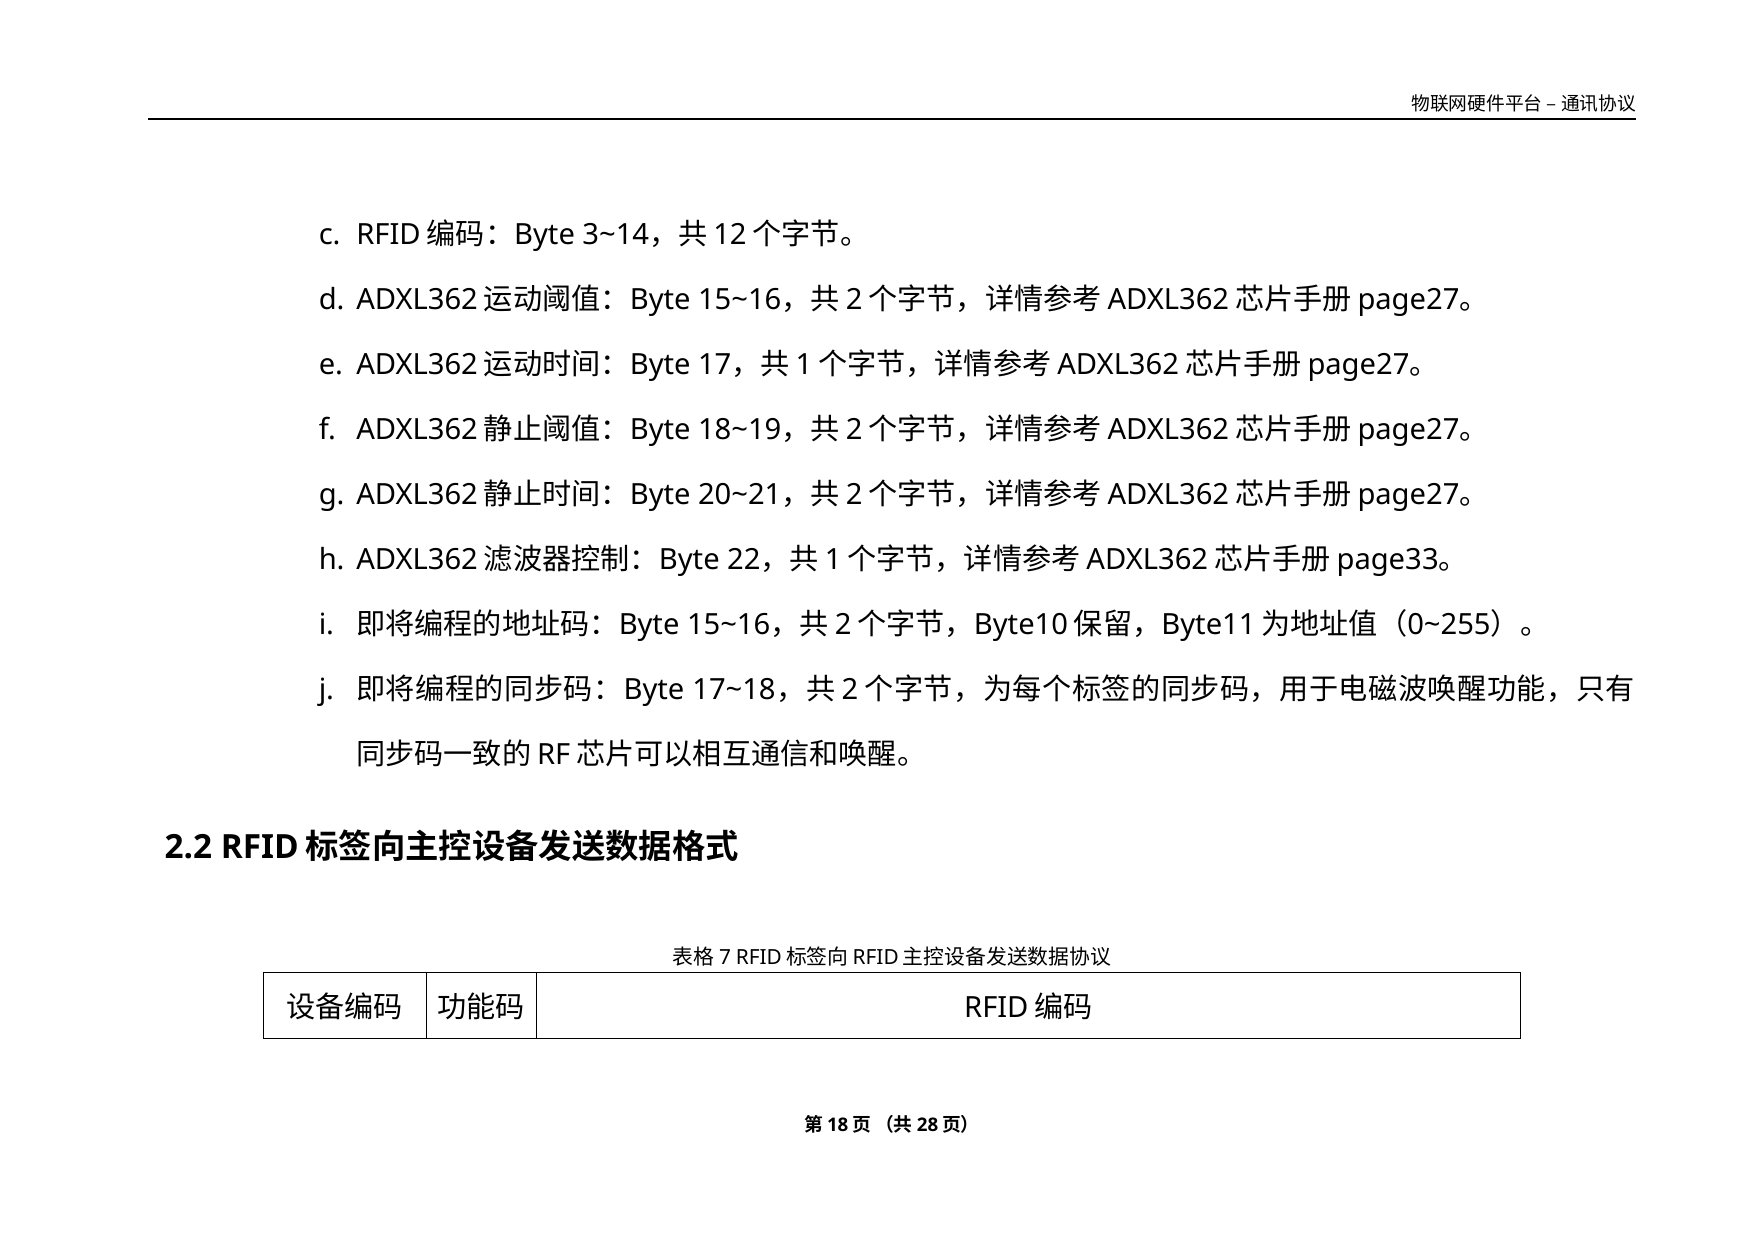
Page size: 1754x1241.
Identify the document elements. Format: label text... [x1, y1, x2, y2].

subtitle 2.2 RFID标签向主控设备发送数据格式 [148, 812, 1636, 877]
list ADXL362运动阈值：Byte 15~16，共2个字节，详情参考ADXL362芯片手册page27。 [318, 265, 1636, 330]
table_header 设备编码 [264, 973, 426, 1038]
list 即将编程的地址码：Byte 15~16，共2个字节，Byte10保留，Byte11为地址值（0~255）。 [318, 590, 1636, 655]
table_header RFID编码 [537, 973, 1520, 1038]
list RFID编码：Byte 3~14，共12个字节。 [318, 200, 1636, 265]
list 即将编程的同步码：Byte 17~18，共2个字节，为每个标签的同步码，用于电磁波唤醒功能，只有同步码一致的RF芯片可以相互通信和唤醒。 [318, 655, 1636, 785]
text 表格 7 RFID标签向RFID主控设备发送数据协议 [148, 939, 1636, 972]
list ADXL362静止时间：Byte 20~21，共2个字节，详情参考ADXL362芯片手册page27。 [318, 460, 1636, 525]
table_header 功能码 [427, 973, 536, 1038]
list ADXL362滤波器控制：Byte 22，共1个字节，详情参考ADXL362芯片手册page33。 [318, 525, 1636, 590]
list ADXL362运动时间：Byte 17，共1个字节，详情参考ADXL362芯片手册page27。 [318, 330, 1636, 395]
list ADXL362静止阈值：Byte 18~19，共2个字节，详情参考ADXL362芯片手册page27。 [318, 395, 1636, 460]
